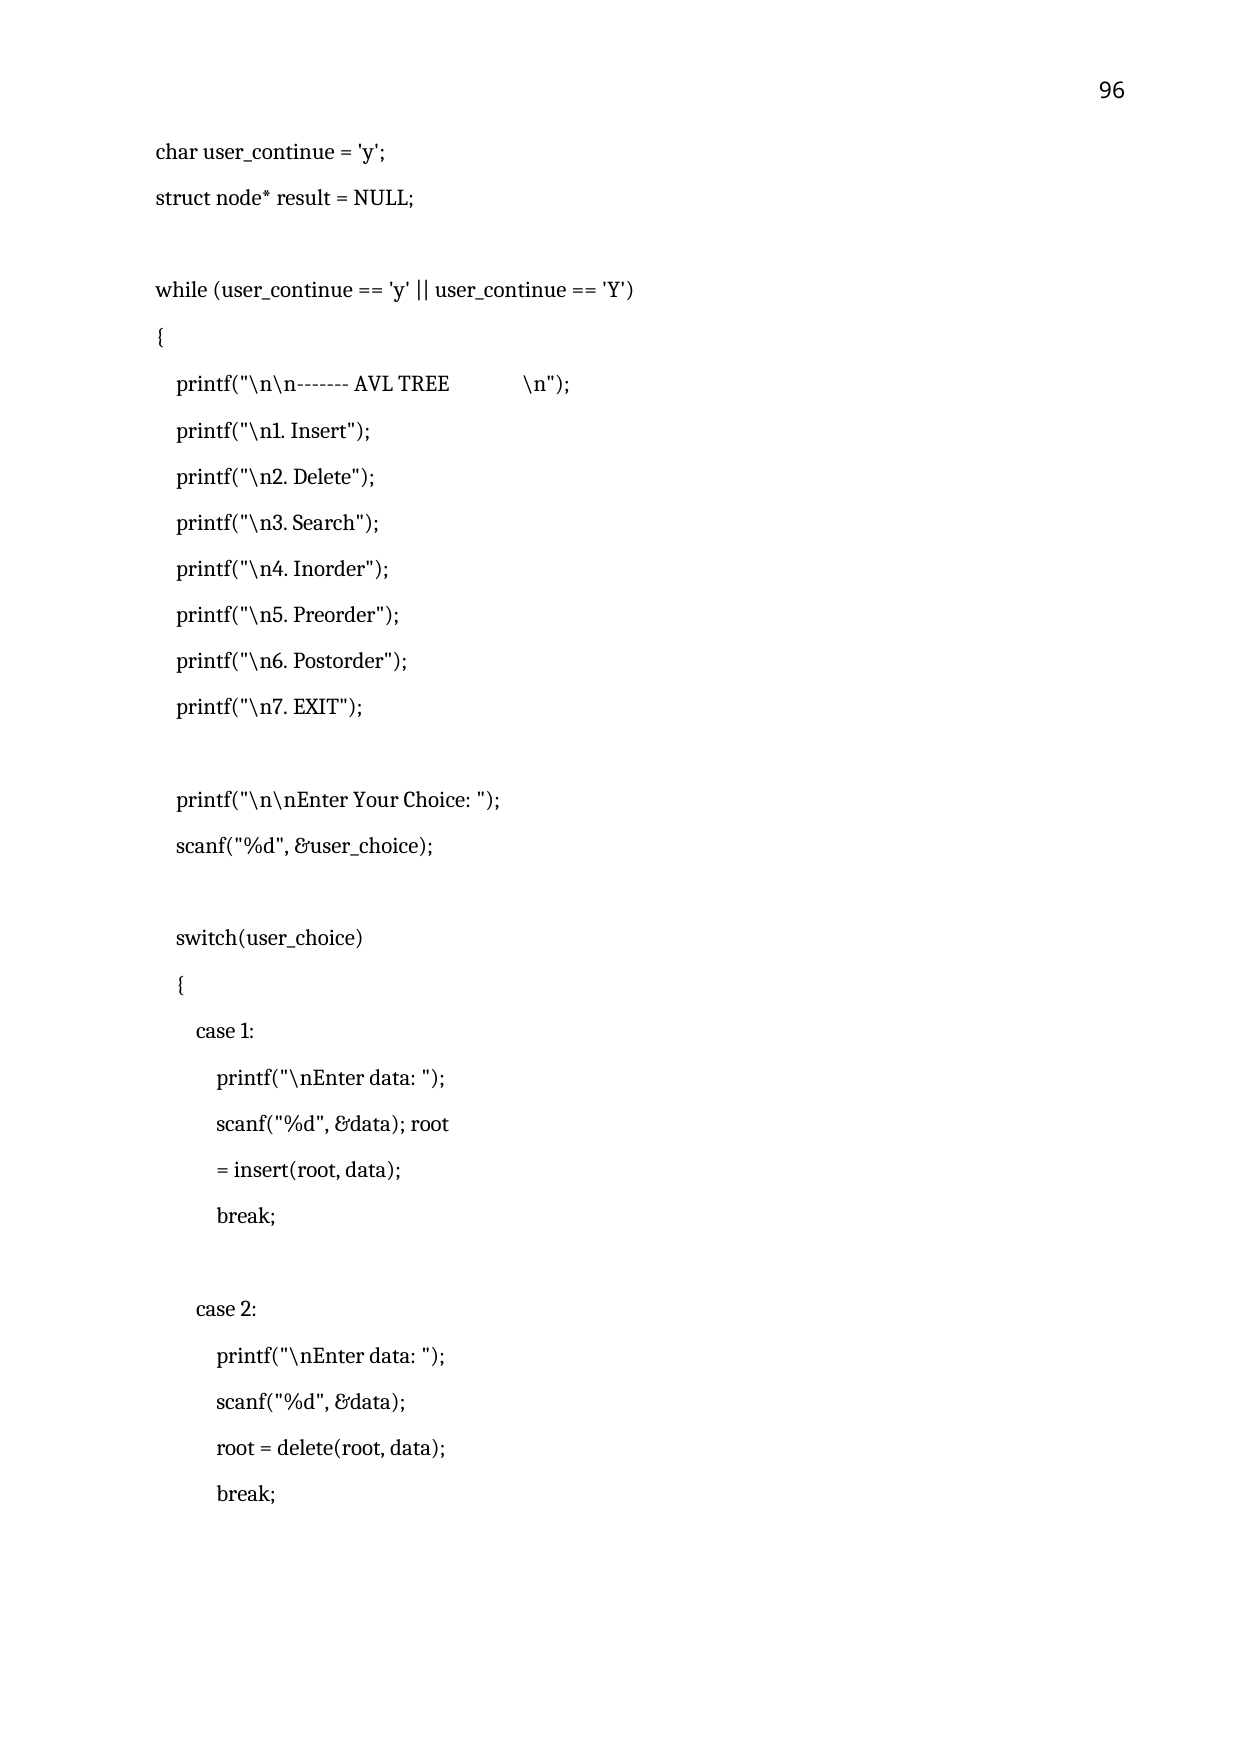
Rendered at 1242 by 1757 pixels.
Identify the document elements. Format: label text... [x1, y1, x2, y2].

text { [156, 324, 1162, 350]
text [216, 1342, 453, 1415]
text printf("\nEnter data: "); scanf("%d", &data); root = insert(root, data); break; [216, 1065, 457, 1229]
text printf("\n1. Insert"); printf("\n2. Delete"); printf("\n3. Search"); printf("\n4. Inorder"); printf("\n5. Preorder"); printf("\n6. Postorder"); printf("\n7. EXIT"); [176, 417, 420, 720]
text printf("\n\n------- AVL TREE \n"); [176, 371, 1162, 397]
text while (user_continue == 'y' || user_continue == 'Y') [156, 277, 1162, 304]
text root = delete(root, data); break; [216, 1434, 460, 1507]
text case 2: [196, 1296, 1162, 1322]
text char user_continue = 'y'; struct node* result = NULL; [156, 139, 426, 211]
text case 1: [196, 1018, 1162, 1045]
text { [176, 972, 1162, 998]
text switch(user_choice) [176, 925, 1162, 951]
text printf("\n\nEnter Your Choice: "); scanf("%d", &user_choice); [176, 786, 512, 859]
